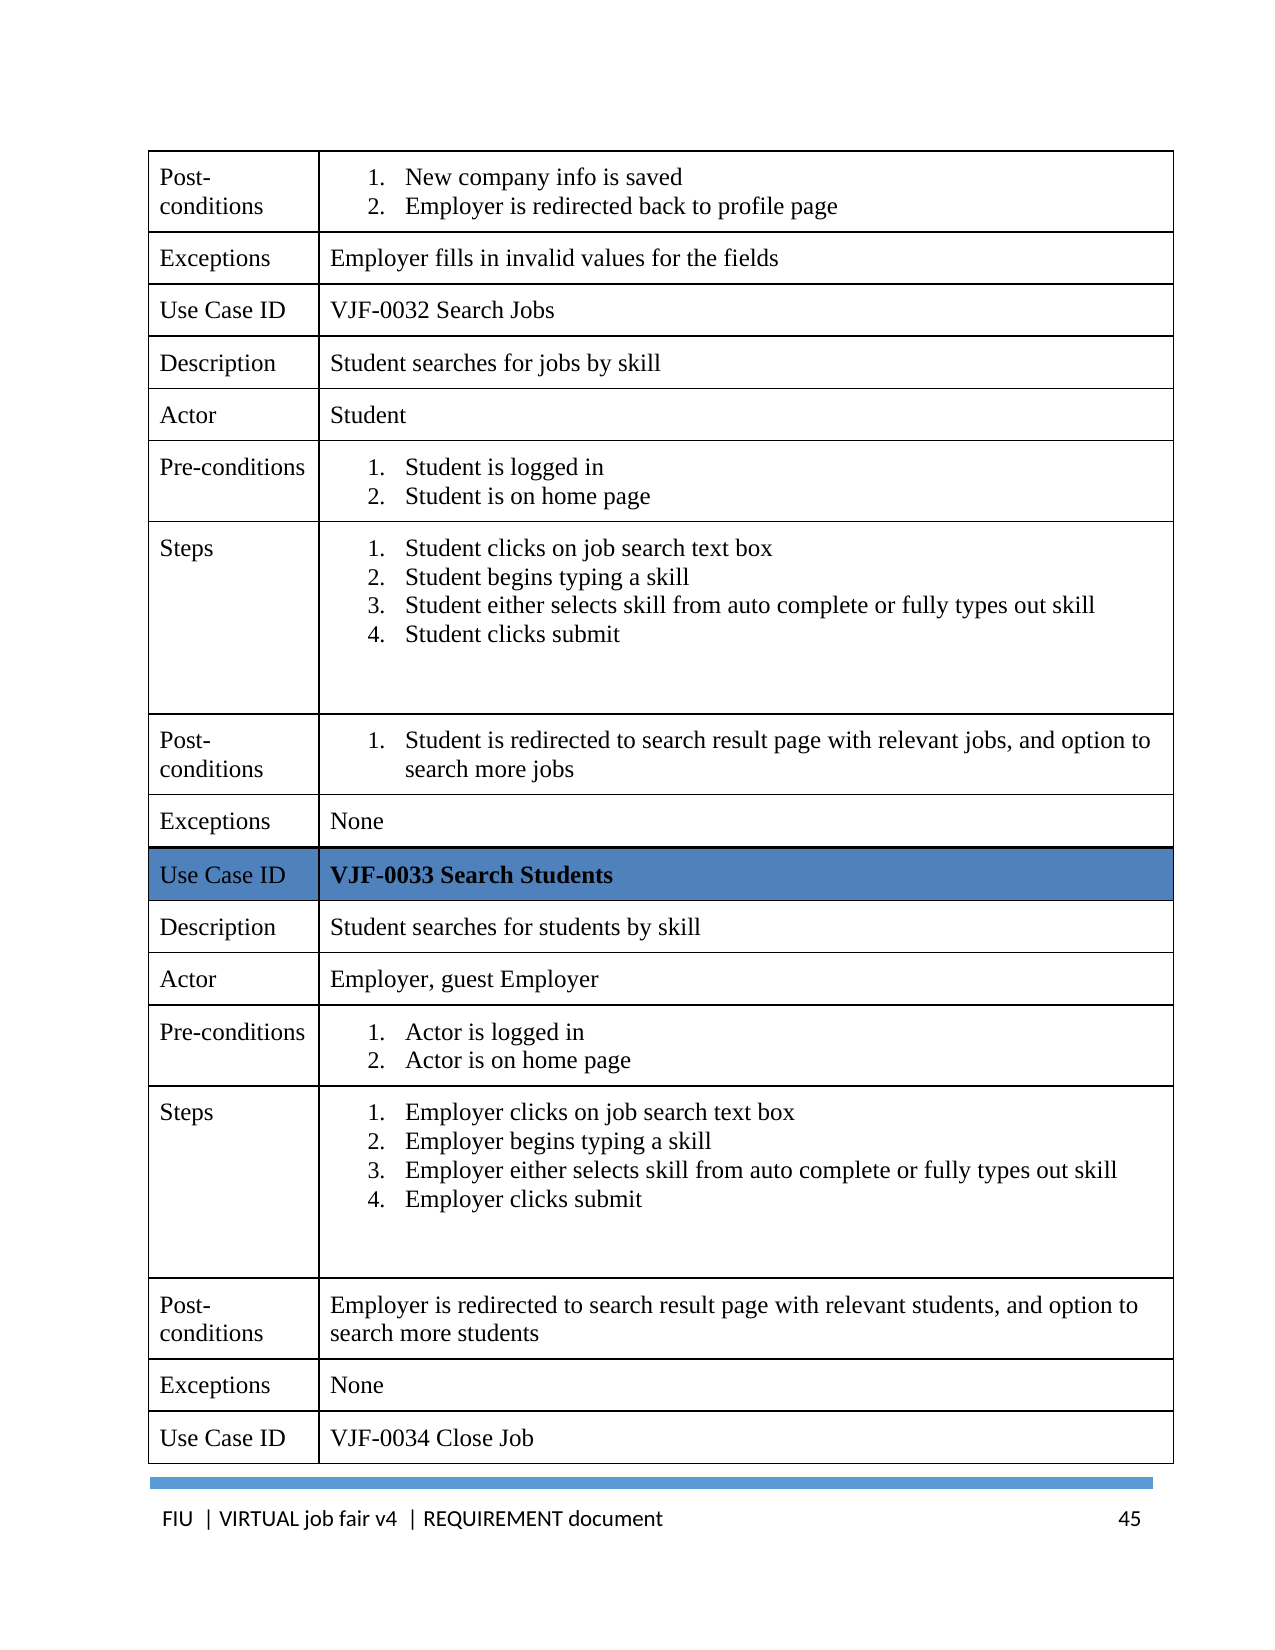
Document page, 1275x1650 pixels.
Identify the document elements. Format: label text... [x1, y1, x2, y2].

table_cell Exceptions [149, 233, 318, 283]
table_cell Employer fills in invalid values for the fields [320, 233, 1173, 283]
table_cell Actor [149, 953, 318, 1004]
table_cell Actor [149, 389, 318, 440]
table_cell Student searches for students by skill [320, 901, 1173, 952]
table_cell Student clicks on job search text box Student begins typing a skill Student either selects skill from auto complete or fully types out skill Student clicks submit [320, 522, 1173, 713]
table_cell Pre-conditions [149, 441, 318, 521]
table_cell Description [149, 337, 318, 387]
table_cell Student is redirected to search result page with relevant jobs, and option to search more jobs [320, 715, 1173, 794]
table_cell None [320, 795, 1173, 846]
table_cell Steps [149, 1087, 318, 1277]
table_cell Post-conditions [149, 715, 318, 794]
table_header VJF-0033 Search Students [320, 849, 1173, 900]
table_cell None [320, 1360, 1173, 1410]
table_cell Exceptions [149, 1360, 318, 1410]
table_cell Pre-conditions [149, 1006, 318, 1085]
table_cell VJF-0032 Search Jobs [320, 285, 1173, 335]
table_header Use Case ID [149, 849, 318, 900]
table_cell Employer is redirected to search result page with relevant students, and option to search more students [320, 1279, 1173, 1358]
table_cell Post-conditions [149, 152, 318, 231]
table_cell Exceptions [149, 795, 318, 846]
table_cell Description [149, 901, 318, 952]
table_cell Actor is logged in Actor is on home page [320, 1006, 1173, 1085]
table_cell Student [320, 389, 1173, 440]
table_cell VJF-0034 Close Job [320, 1412, 1173, 1462]
table_cell Employer, guest Employer [320, 953, 1173, 1004]
table_cell New company info is saved Employer is redirected back to profile page [320, 152, 1173, 231]
table_cell Use Case ID [149, 285, 318, 335]
table_cell Post-conditions [149, 1279, 318, 1358]
table_cell Student searches for jobs by skill [320, 337, 1173, 387]
table_cell Use Case ID [149, 1412, 318, 1462]
table_cell Student is logged in Student is on home page [320, 441, 1173, 521]
table_cell Employer clicks on job search text box Employer begins typing a skill Employer either selects skill from auto complete or fully types out skill Employer clicks submit [320, 1087, 1173, 1277]
table_cell Steps [149, 522, 318, 713]
